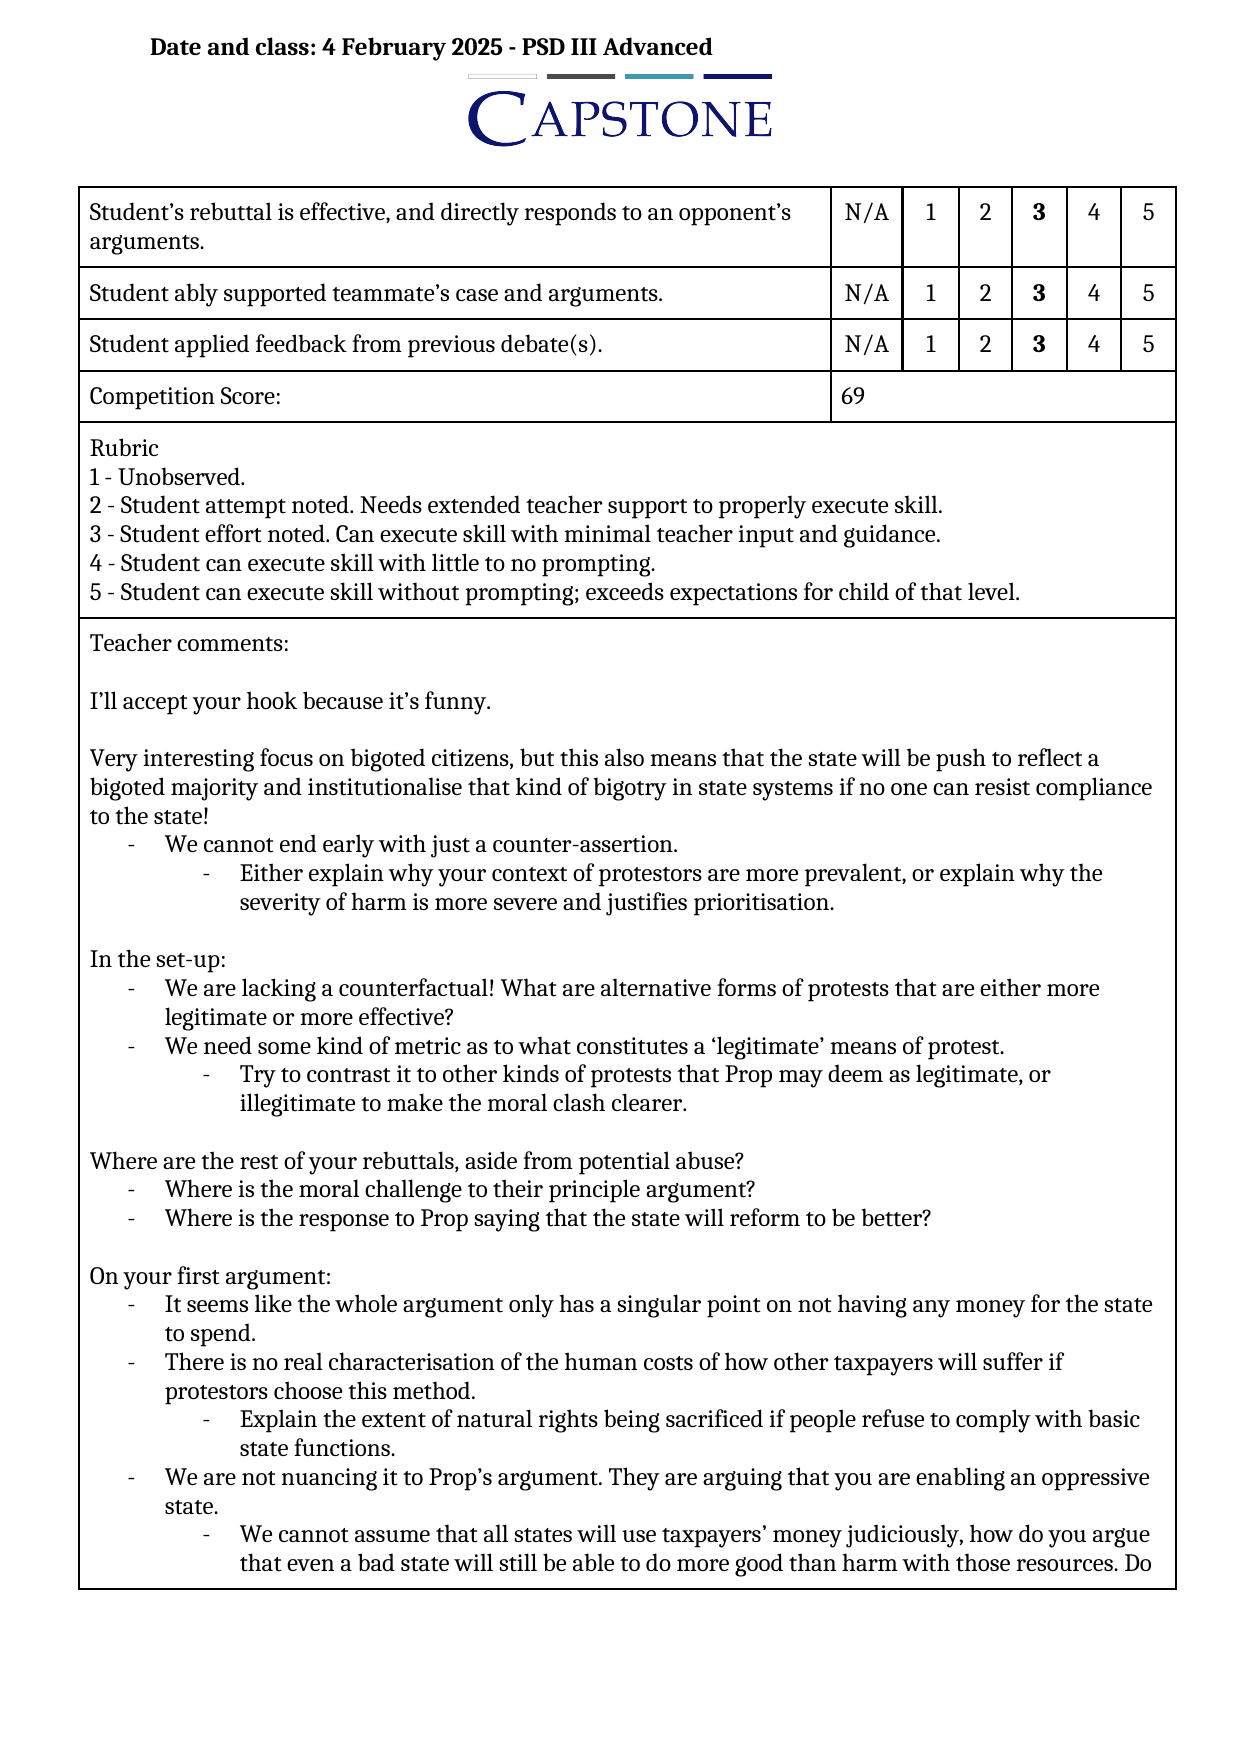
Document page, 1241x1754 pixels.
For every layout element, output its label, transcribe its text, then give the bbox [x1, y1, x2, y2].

picture [460, 66, 781, 153]
table_cell N/A [832, 268, 901, 318]
table_cell 1 [904, 320, 958, 369]
table_cell 1 [904, 268, 958, 318]
table_cell N/A [832, 188, 901, 266]
table_cell 4 [1068, 188, 1120, 266]
table_cell 4 [1068, 320, 1120, 369]
table_cell 5 [1122, 268, 1175, 318]
table_cell Student ably supported teammate’s case and arguments. [80, 268, 830, 318]
table_cell 3 [1013, 320, 1066, 369]
table_cell 2 [960, 320, 1011, 369]
table_cell 2 [960, 188, 1011, 266]
table_cell Competition Score: [80, 372, 830, 421]
table_cell Student’s rebuttal is effective, and directly responds to an opponent’s arguments. [80, 188, 830, 266]
table_cell N/A [832, 320, 901, 369]
table_cell 3 [1013, 268, 1066, 318]
table_cell Student applied feedback from previous debate(s). [80, 320, 830, 369]
table_cell Rubric 1 - Unobserved. 2 - Student attempt noted. Needs extended teacher support to properly execute skill. 3 - Student effort noted. Can execute skill with minimal teacher input and guidance. 4 - Student can execute skill with little to no prompting. 5 - Student can execute skill without prompting; exceeds expectations for child of that level. [80, 423, 1175, 617]
table_cell 2 [960, 268, 1011, 318]
table_cell 1 [904, 188, 958, 266]
table_cell 4 [1068, 268, 1120, 318]
table_cell 3 [1013, 188, 1066, 266]
table_cell 69 [832, 372, 1175, 421]
table_cell 5 [1122, 188, 1175, 266]
table_cell 5 [1122, 320, 1175, 369]
